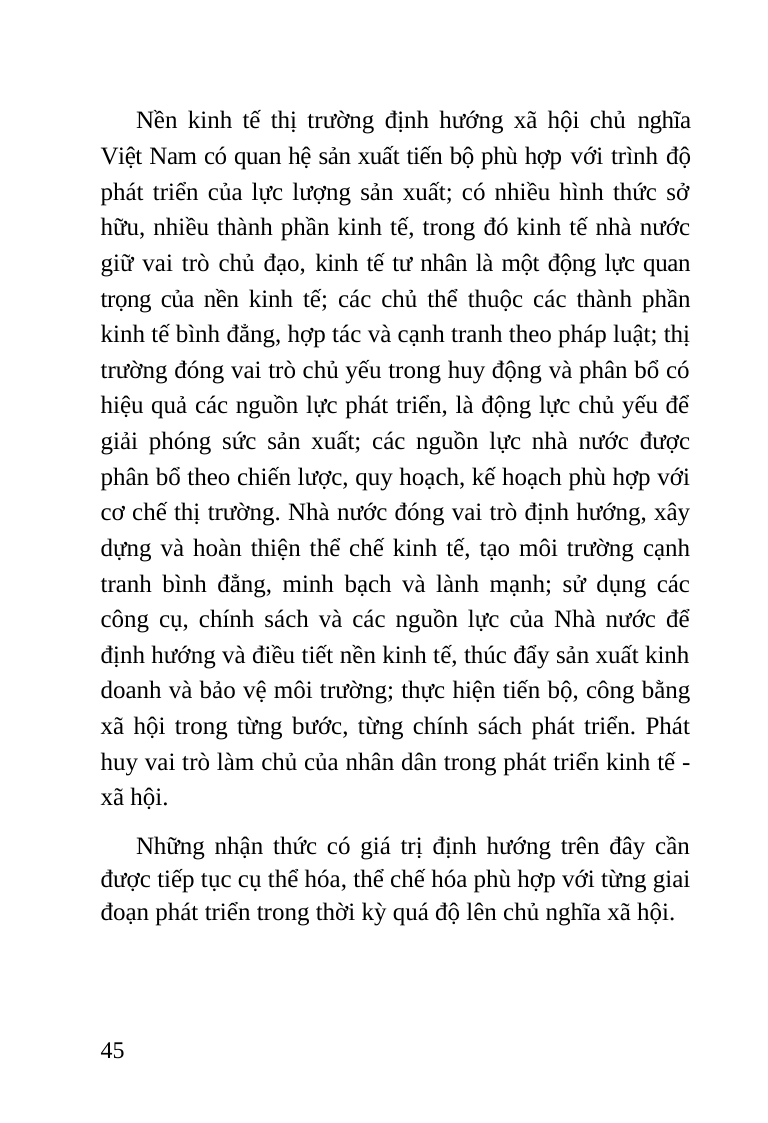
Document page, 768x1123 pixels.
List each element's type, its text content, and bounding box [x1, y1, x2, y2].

text Nền kinh tế thị trường định hướng xã hội chủ nghĩa Việt Nam có quan hệ sản xuất tiến bộ phù hợp với trình độ phát triển của lực lượng sản xuất; có nhiều hình thức sở hữu, nhiều thành phần kinh tế, trong đó kinh tế nhà nước giữ vai trò chủ đạo, kinh tế tư nhân là một động lực quan trọng của nền kinh tế; các chủ thể thuộc các thành phần kinh tế bình đẳng, hợp tác và cạnh tranh theo pháp luật; thị trường đóng vai trò chủ yếu trong huy động và phân bổ có hiệu quả các nguồn lực phát triển, là động lực chủ yếu để giải phóng sức sản xuất; các nguồn lực nhà nước được phân bổ theo chiến lược, quy hoạch, kế hoạch phù hợp với cơ chế thị trường. Nhà nước đóng vai trò định hướng, xây dựng và hoàn thiện thể chế kinh tế, tạo môi trường cạnh tranh bình đẳng, minh bạch và lành mạnh; sử dụng các công cụ, chính sách và các nguồn lực của Nhà nước để định hướng và điều tiết nền kinh tế, thúc đẩy sản xuất kinh doanh và bảo vệ môi trường; thực hiện tiến bộ, công bằng xã hội trong từng bước, từng chính sách phát triển. Phát huy vai trò làm chủ của nhân dân trong phát triển kinh tế - xã hội. [100, 100, 691, 813]
text Những nhận thức có giá trị định hướng trên đây cần được tiếp tục cụ thể hóa, thể chế hóa phù hợp với từng giai đoạn phát triển trong thời kỳ quá độ lên chủ nghĩa xã hội. [100, 827, 691, 927]
